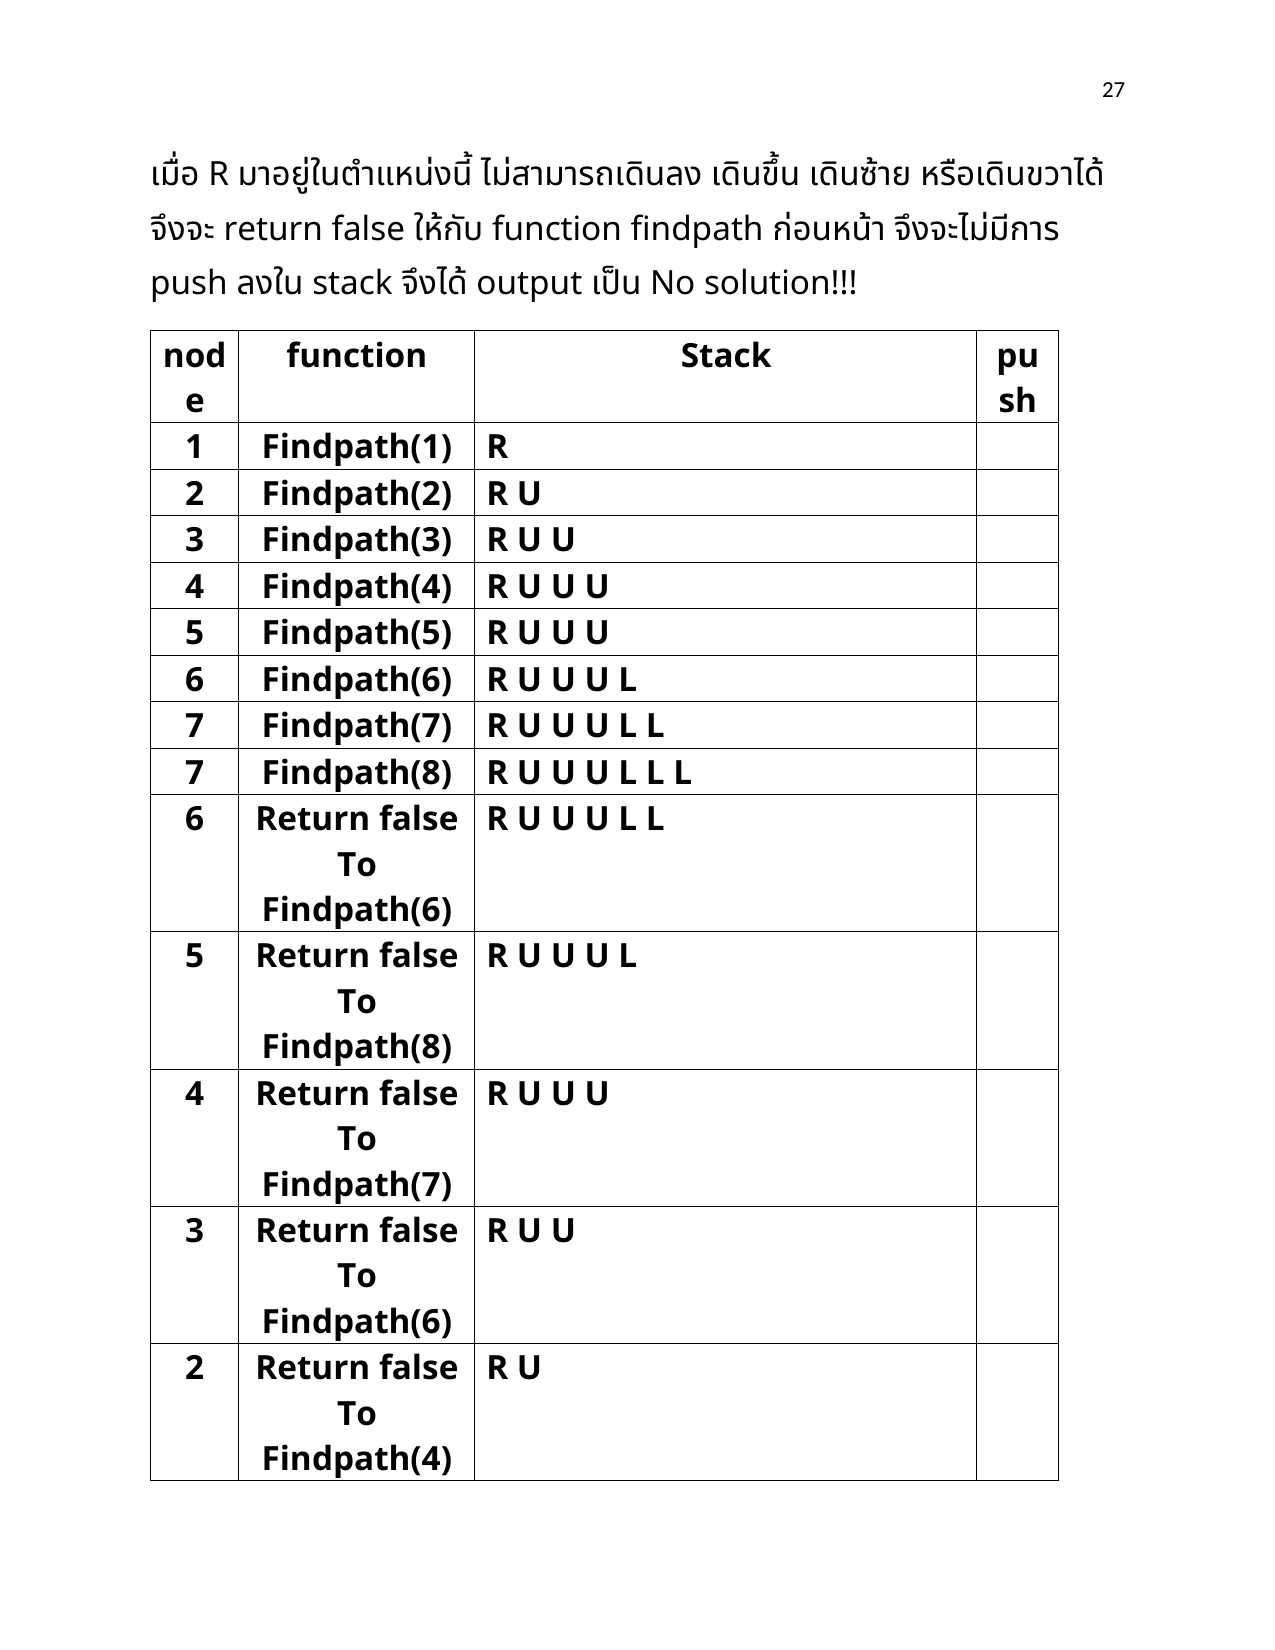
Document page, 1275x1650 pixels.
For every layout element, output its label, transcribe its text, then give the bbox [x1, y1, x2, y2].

table_cell Findpath(3) [239, 516, 474, 562]
table_cell 2 [151, 470, 238, 515]
table_cell R U U U L L [475, 795, 976, 931]
table_header Stack [475, 331, 976, 422]
table_cell Findpath(6) [239, 656, 474, 701]
table_cell Findpath(4) [239, 563, 474, 608]
table_cell 7 [151, 749, 238, 794]
table_cell 6 [151, 656, 238, 701]
table_cell 6 [151, 795, 238, 931]
table_cell [977, 1344, 1058, 1480]
table_cell [977, 795, 1058, 931]
table_cell 3 [151, 516, 238, 562]
table_cell [977, 563, 1058, 608]
table_cell [977, 470, 1058, 515]
table_cell [977, 932, 1058, 1068]
table_cell R U U U L L [475, 702, 976, 747]
table_cell R U U U L L L [475, 749, 976, 794]
table_cell R U U U L [475, 932, 976, 1068]
table_cell [977, 516, 1058, 562]
table_cell [977, 423, 1058, 469]
table_header node [151, 331, 238, 422]
table_cell R U U U [475, 563, 976, 608]
table_cell Findpath(8) [239, 749, 474, 794]
table_cell 7 [151, 702, 238, 747]
table_cell R U U [475, 1207, 976, 1343]
table_cell Findpath(5) [239, 609, 474, 654]
table_cell 4 [151, 1070, 238, 1206]
table_cell [977, 749, 1058, 794]
table_cell 2 [151, 1344, 238, 1480]
table_cell 5 [151, 609, 238, 654]
table_cell [977, 702, 1058, 747]
table_header push [977, 331, 1058, 422]
table_header function [239, 331, 474, 422]
table_cell R U [475, 470, 976, 515]
table_cell R U U [475, 516, 976, 562]
table_cell R U U U L [475, 656, 976, 701]
table_cell Return false To Findpath(8) [239, 932, 474, 1068]
table_cell R U U U [475, 1070, 976, 1206]
text เมื่อ R มาอยู่ในตำแหน่งนี้ ไม่สามารถเดินลง เดินขึ้น เดินซ้าย หรือเดินขวาได้ จึงจะ return false ให้กับ function findpath ก่อนหน้า จึงจะไม่มีการ push ลงใน stack จึงได้ output เป็น No solution!!! [150, 150, 1125, 310]
table_cell [977, 656, 1058, 701]
table_cell R U U U [475, 609, 976, 654]
table_cell 4 [151, 563, 238, 608]
table_cell [977, 609, 1058, 654]
table_cell Findpath(7) [239, 702, 474, 747]
table_cell [977, 1207, 1058, 1343]
table_cell Return false To Findpath(6) [239, 795, 474, 931]
table_cell Return false To Findpath(7) [239, 1070, 474, 1206]
table_cell Findpath(2) [239, 470, 474, 515]
table_cell 5 [151, 932, 238, 1068]
table_cell 3 [151, 1207, 238, 1343]
table_cell R [475, 423, 976, 469]
table_cell [977, 1070, 1058, 1206]
table_cell Findpath(1) [239, 423, 474, 469]
table_cell Return false To Findpath(6) [239, 1207, 474, 1343]
table_cell 1 [151, 423, 238, 469]
table_cell R U [475, 1344, 976, 1480]
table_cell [239, 1344, 474, 1480]
